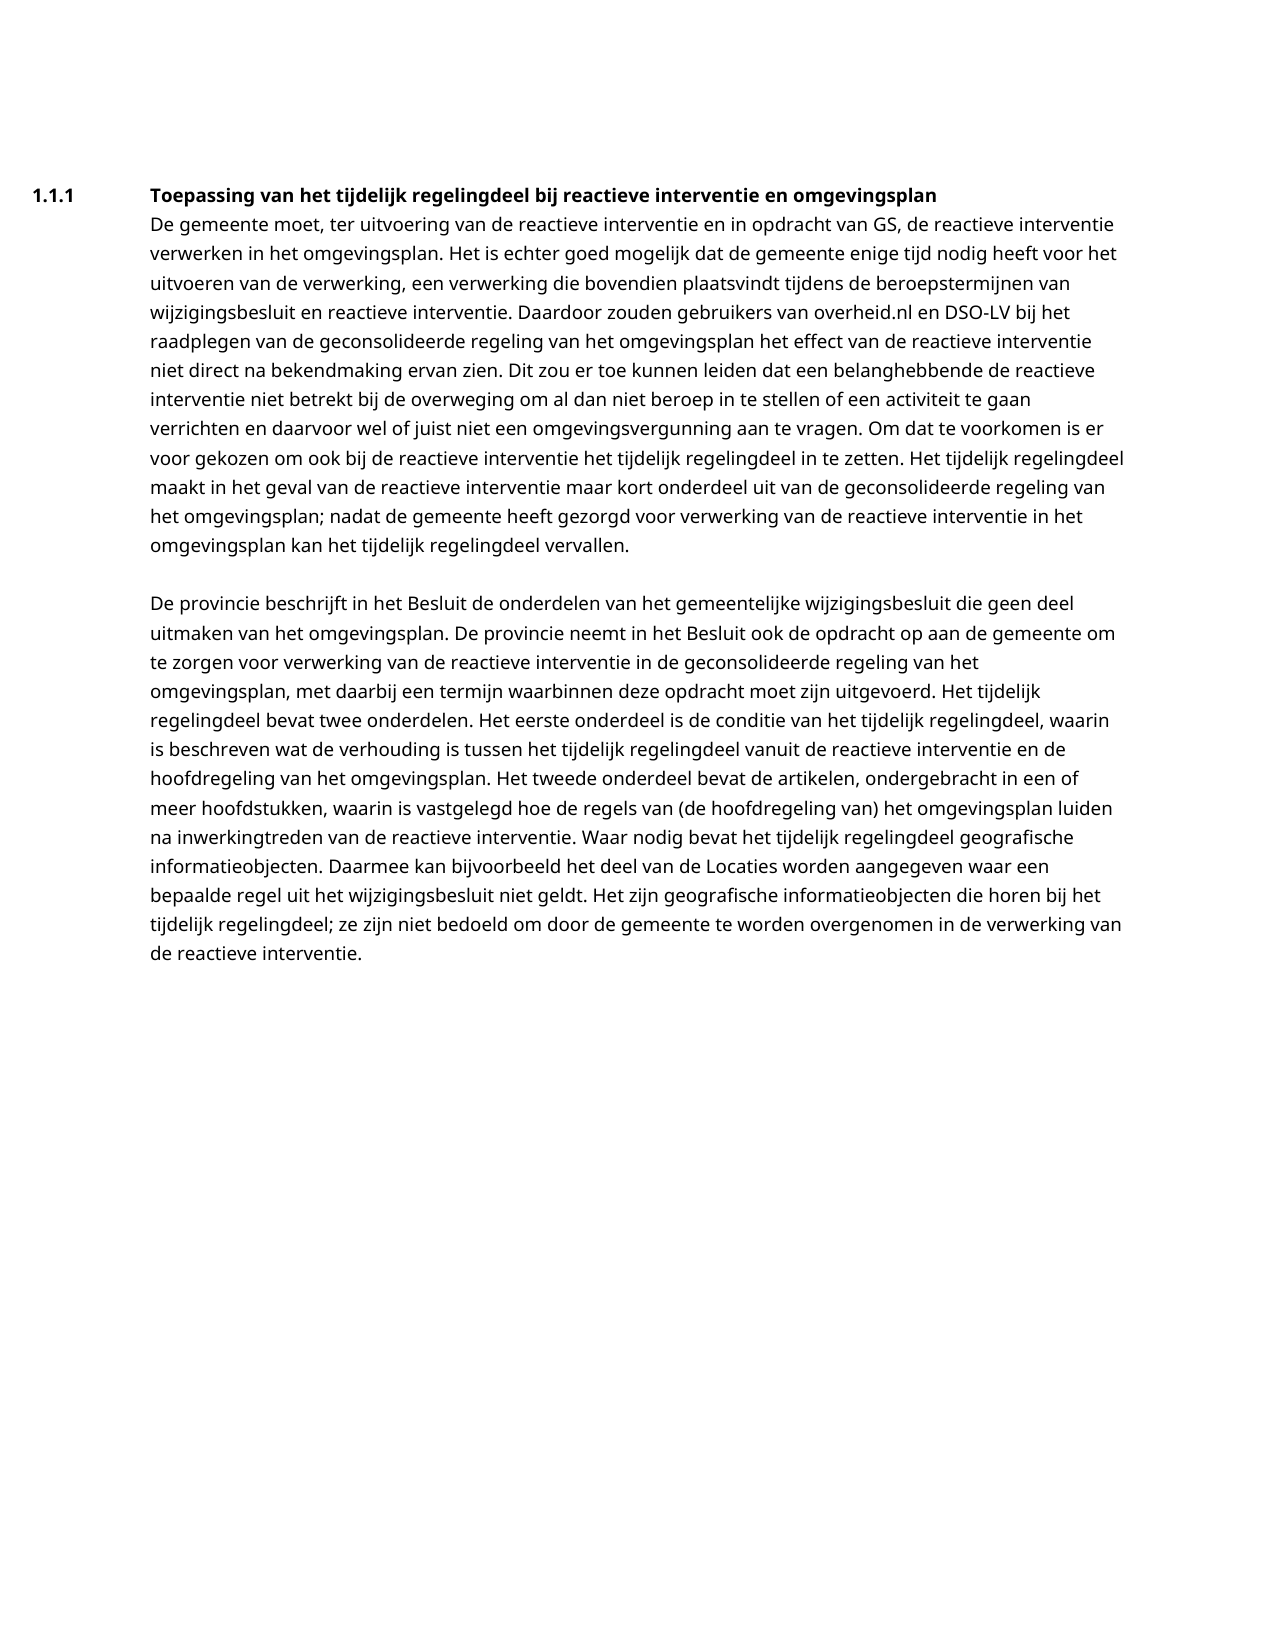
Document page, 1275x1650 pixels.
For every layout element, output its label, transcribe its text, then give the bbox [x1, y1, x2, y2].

text De gemeente moet, ter uitvoering van de reactieve interventie en in opdracht van GS, de reactieve interventie verwerken in het omgevingsplan. Het is echter goed mogelijk dat de gemeente enige tijd nodig heeft voor het uitvoeren van de verwerking, een verwerking die bovendien plaatsvindt tijdens de beroepstermijnen van wijzigingsbesluit en reactieve interventie. Daardoor zouden gebruikers van overheid.nl en DSO-LV bij het raadplegen van de geconsolideerde regeling van het omgevingsplan het effect van de reactieve interventie niet direct na bekendmaking ervan zien. Dit zou er toe kunnen leiden dat een belanghebbende de reactieve interventie niet betrekt bij de overweging om al dan niet beroep in te stellen of een activiteit te gaan verrichten en daarvoor wel of juist niet een omgevingsvergunning aan te vragen. Om dat te voorkomen is er voor gekozen om ook bij de reactieve interventie het tijdelijk regelingdeel in te zetten. Het tijdelijk regelingdeel maakt in het geval van de reactieve interventie maar kort onderdeel uit van de geconsolideerde regeling van het omgevingsplan; nadat de gemeente heeft gezorgd voor verwerking van de reactieve interventie in het omgevingsplan kan het tijdelijk regelingdeel vervallen. [150, 208, 1125, 558]
text De provincie beschrijft in het Besluit de onderdelen van het gemeentelijke wijzigingsbesluit die geen deel uitmaken van het omgevingsplan. De provincie neemt in het Besluit ook de opdracht op aan de gemeente om te zorgen voor verwerking van de reactieve interventie in de geconsolideerde regeling van het omgevingsplan, met daarbij een termijn waarbinnen deze opdracht moet zijn uitgevoerd. Het tijdelijk regelingdeel bevat twee onderdelen. Het eerste onderdeel is de conditie van het tijdelijk regelingdeel, waarin is beschreven wat de verhouding is tussen het tijdelijk regelingdeel vanuit de reactieve interventie en de hoofdregeling van het omgevingsplan. Het tweede onderdeel bevat de artikelen, ondergebracht in een of meer hoofdstukken, waarin is vastgelegd hoe de regels van (de hoofdregeling van) het omgevingsplan luiden na inwerkingtreden van de reactieve interventie. Waar nodig bevat het tijdelijk regelingdeel geografische informatieobjecten. Daarmee kan bijvoorbeeld het deel van de Locaties worden aangegeven waar een bepaalde regel uit het wijzigingsbesluit niet geldt. Het zijn geografische informatieobjecten die horen bij het tijdelijk regelingdeel; ze zijn niet bedoeld om door de gemeente te worden overgenomen in de verwerking van de reactieve interventie. [150, 587, 1125, 967]
subtitle Toepassing van het tijdelijk regelingdeel bij reactieve interventie en omgevingsplan [32, 179, 1125, 208]
